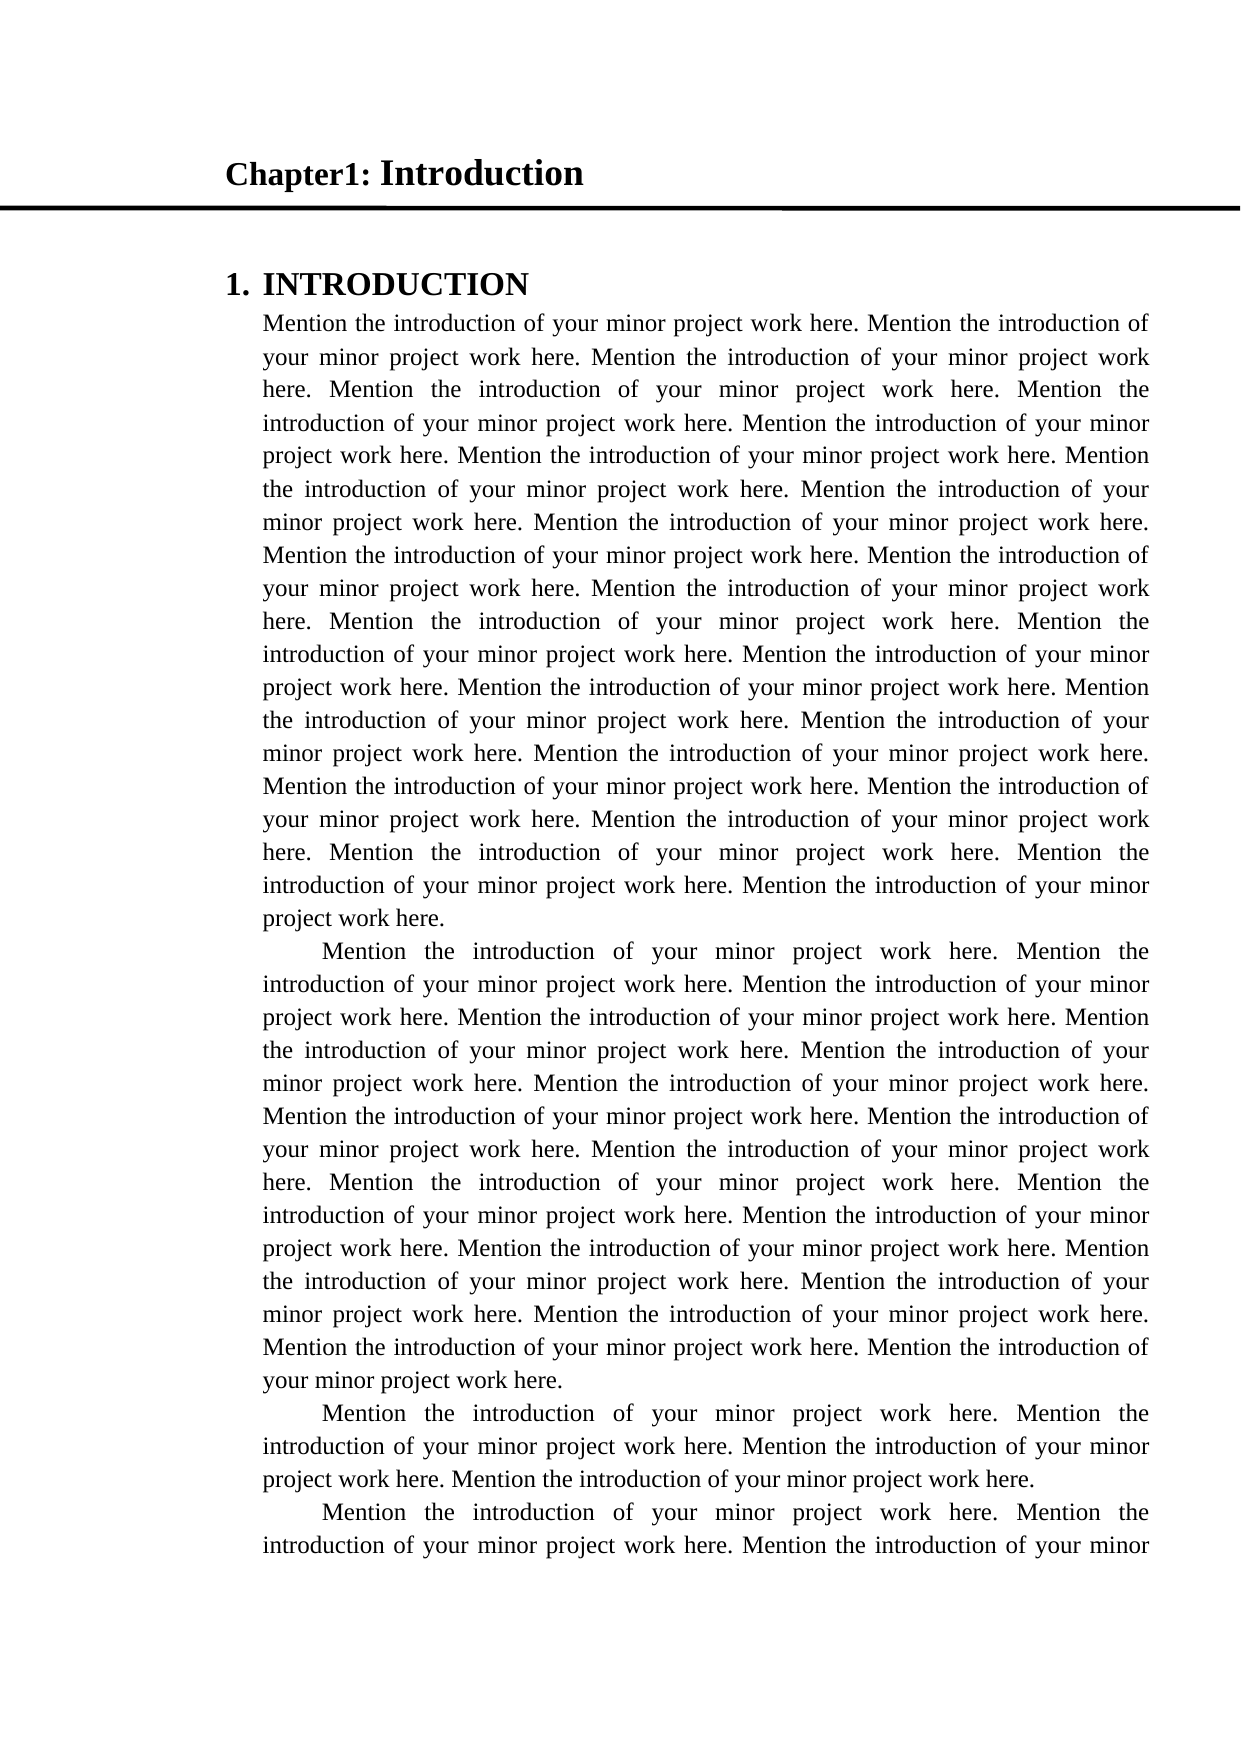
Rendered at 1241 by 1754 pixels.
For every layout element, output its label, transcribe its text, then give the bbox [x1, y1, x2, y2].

list Mention the introduction of your minor project work here. Mention the introduction of your minor project work here. Mention the introduction of your minor project work here. Mention the introduction of your minor project work here. Mention the introduction of your minor project work here. Mention the introduction of your minor project work here. Mention the introduction of your minor project work here. Mention the introduction of your minor project work here. Mention the introduction of your minor project work here. Mention the introduction of your minor project work here. Mention the introduction of your minor project work here. Mention the introduction of your minor project work here. Mention the introduction of your minor project work here. Mention the introduction of your minor project work here. Mention the introduction of your minor project work here. Mention the introduction of your minor project work here. Mention the introduction of your minor project work here. Mention the introduction of your minor project work here. Mention the introduction of your minor project work here. [262, 936, 1150, 1394]
list Mention the introduction of your minor project work here. Mention the introduction of your minor project work here. Mention the introduction of your minor project work here. Mention the introduction of your minor project work here. [262, 1398, 1150, 1493]
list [262, 1497, 1150, 1559]
list Mention the introduction of your minor project work here. Mention the introduction of your minor project work here. Mention the introduction of your minor project work here. Mention the introduction of your minor project work here. Mention the introduction of your minor project work here. Mention the introduction of your minor project work here. Mention the introduction of your minor project work here. Mention the introduction of your minor project work here. Mention the introduction of your minor project work here. Mention the introduction of your minor project work here. Mention the introduction of your minor project work here. Mention the introduction of your minor project work here. Mention the introduction of your minor project work here. Mention the introduction of your minor project work here. Mention the introduction of your minor project work here. Mention the introduction of your minor project work here. Mention the introduction of your minor project work here. Mention the introduction of your minor project work here. Mention the introduction of your minor project work here. Mention the introduction of your minor project work here. Mention the introduction of your minor project work here. Mention the introduction of your minor project work here. Mention the introduction of your minor project work here. Mention the introduction of your minor project work here. Mention the introduction of your minor project work here. Mention the introduction of your minor project work here. [262, 308, 1150, 932]
list INTRODUCTION [225, 264, 1150, 303]
